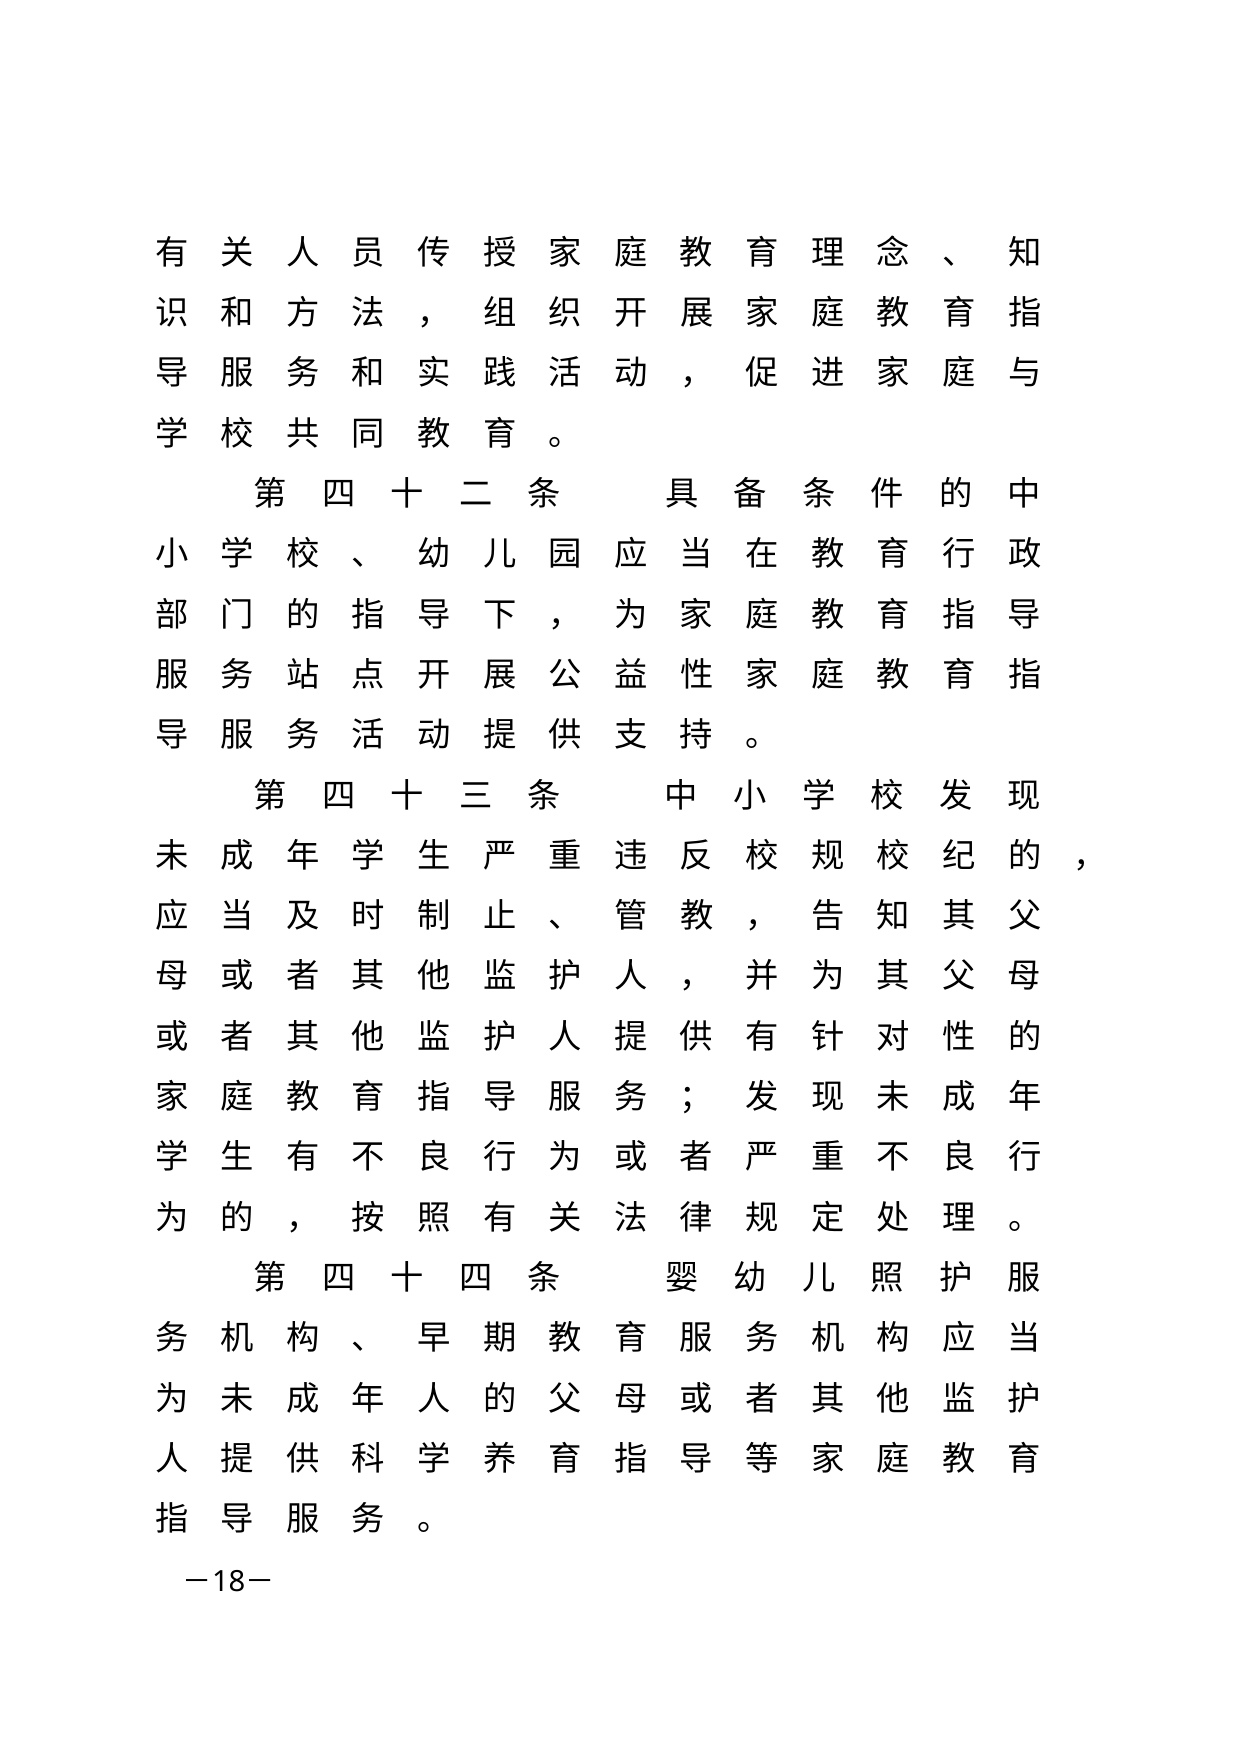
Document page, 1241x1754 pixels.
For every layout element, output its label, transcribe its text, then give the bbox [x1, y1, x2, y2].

text 第四十三条 中小学校发现未成年学生严重违反校规校纪的，应当及时制止、管教，告知其父母或者其他监护人，并为其父母或者其他监护人提供有针对性的家庭教育指导服务；发现未成年学生有不良行为或者严重不良行为的，按照有关法律规定处理。 [155, 762, 1073, 1245]
text 第四十一条 中小学校、幼儿园应当根据家长的需求，邀请有关人员传授家庭教育理念、知识和方法，组织开展家庭教育指导服务和实践活动，促进家庭与学校共同教育。 [155, 219, 1073, 461]
text 第四十四条 婴幼儿照护服务机构、早期教育服务机构应当为未成年人的父母或者其他监护人提供科学养育指导等家庭教育指导服务。 [155, 1245, 1073, 1546]
text 第四十二条 具备条件的中小学校、幼儿园应当在教育行政部门的指导下，为家庭教育指导服务站点开展公益性家庭教育指导服务活动提供支持。 [155, 461, 1073, 762]
